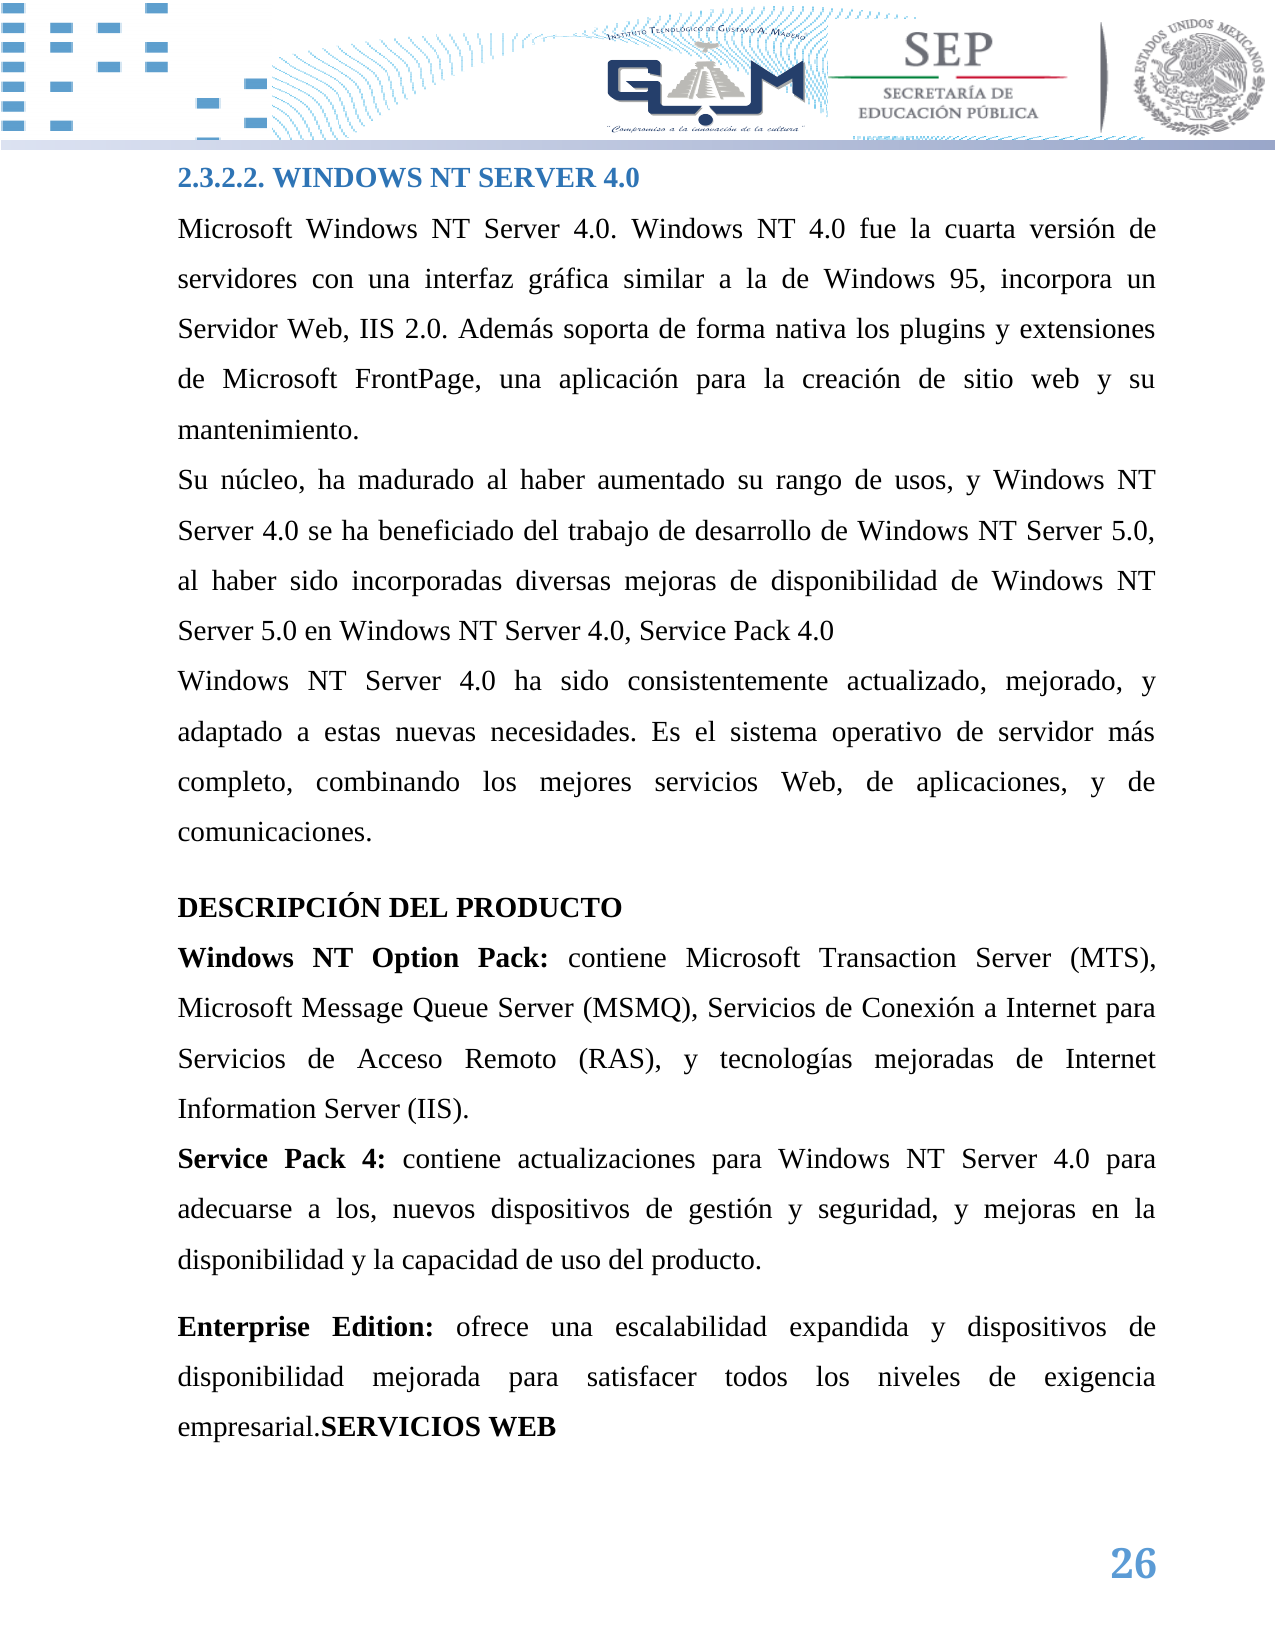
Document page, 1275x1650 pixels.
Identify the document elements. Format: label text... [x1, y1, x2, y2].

text Su núcleo, ha madurado al haber aumentado su rango de usos, y Windows NT Server 4.0 se ha beneficiado del trabajo de desarrollo de Windows NT Server 5.0, al haber sido incorporadas diversas mejoras de disponibilidad de Windows NT Server 5.0 en Windows NT Server 4.0, Service Pack 4.0 [177, 462, 1157, 647]
text Windows NT Server 4.0 ha sido consistentemente actualizado, mejorado, y adaptado a estas nuevas necesidades. Es el sistema operativo de servidor más completo, combinando los mejores servicios Web, de aplicaciones, y de comunicaciones. [177, 663, 1157, 848]
text Service Pack 4: contiene actualizaciones para Windows NT Server 4.0 para adecuarse a los, nuevos dispositivos de gestión y seguridad, y mejoras en la disponibilidad y la capacidad de uso del producto. [177, 1141, 1157, 1276]
picture [0, 1, 1265, 141]
text Windows NT Option Pack: contiene Microsoft Transaction Server (MTS), Microsoft Message Queue Server (MSMQ), Servicios de Conexión a Internet para Servicios de Acceso Remoto (RAS), y tecnologías mejoradas de Internet Information Server (IIS). [177, 940, 1157, 1124]
text Enterprise Edition: ofrece una escalabilidad expandida y dispositivos de disponibilidad mejorada para satisfacer todos los niveles de exigencia empresarial.SERVICIOS WEB [177, 1309, 1157, 1443]
text DESCRIPCIÓN DEL PRODUCTO [177, 890, 1157, 923]
text Microsoft Windows NT Server 4.0. Windows NT 4.0 fue la cuarta versión de servidores con una interfaz gráfica similar a la de Windows 95, incorpora un Servidor Web, IIS 2.0. Además soporta de forma nativa los plugins y extensiones de Microsoft FrontPage, una aplicación para la creación de sitio web y su mantenimiento. [177, 211, 1157, 446]
text 2.3.2.2. WINDOWS NT SERVER 4.0 [177, 160, 1157, 194]
